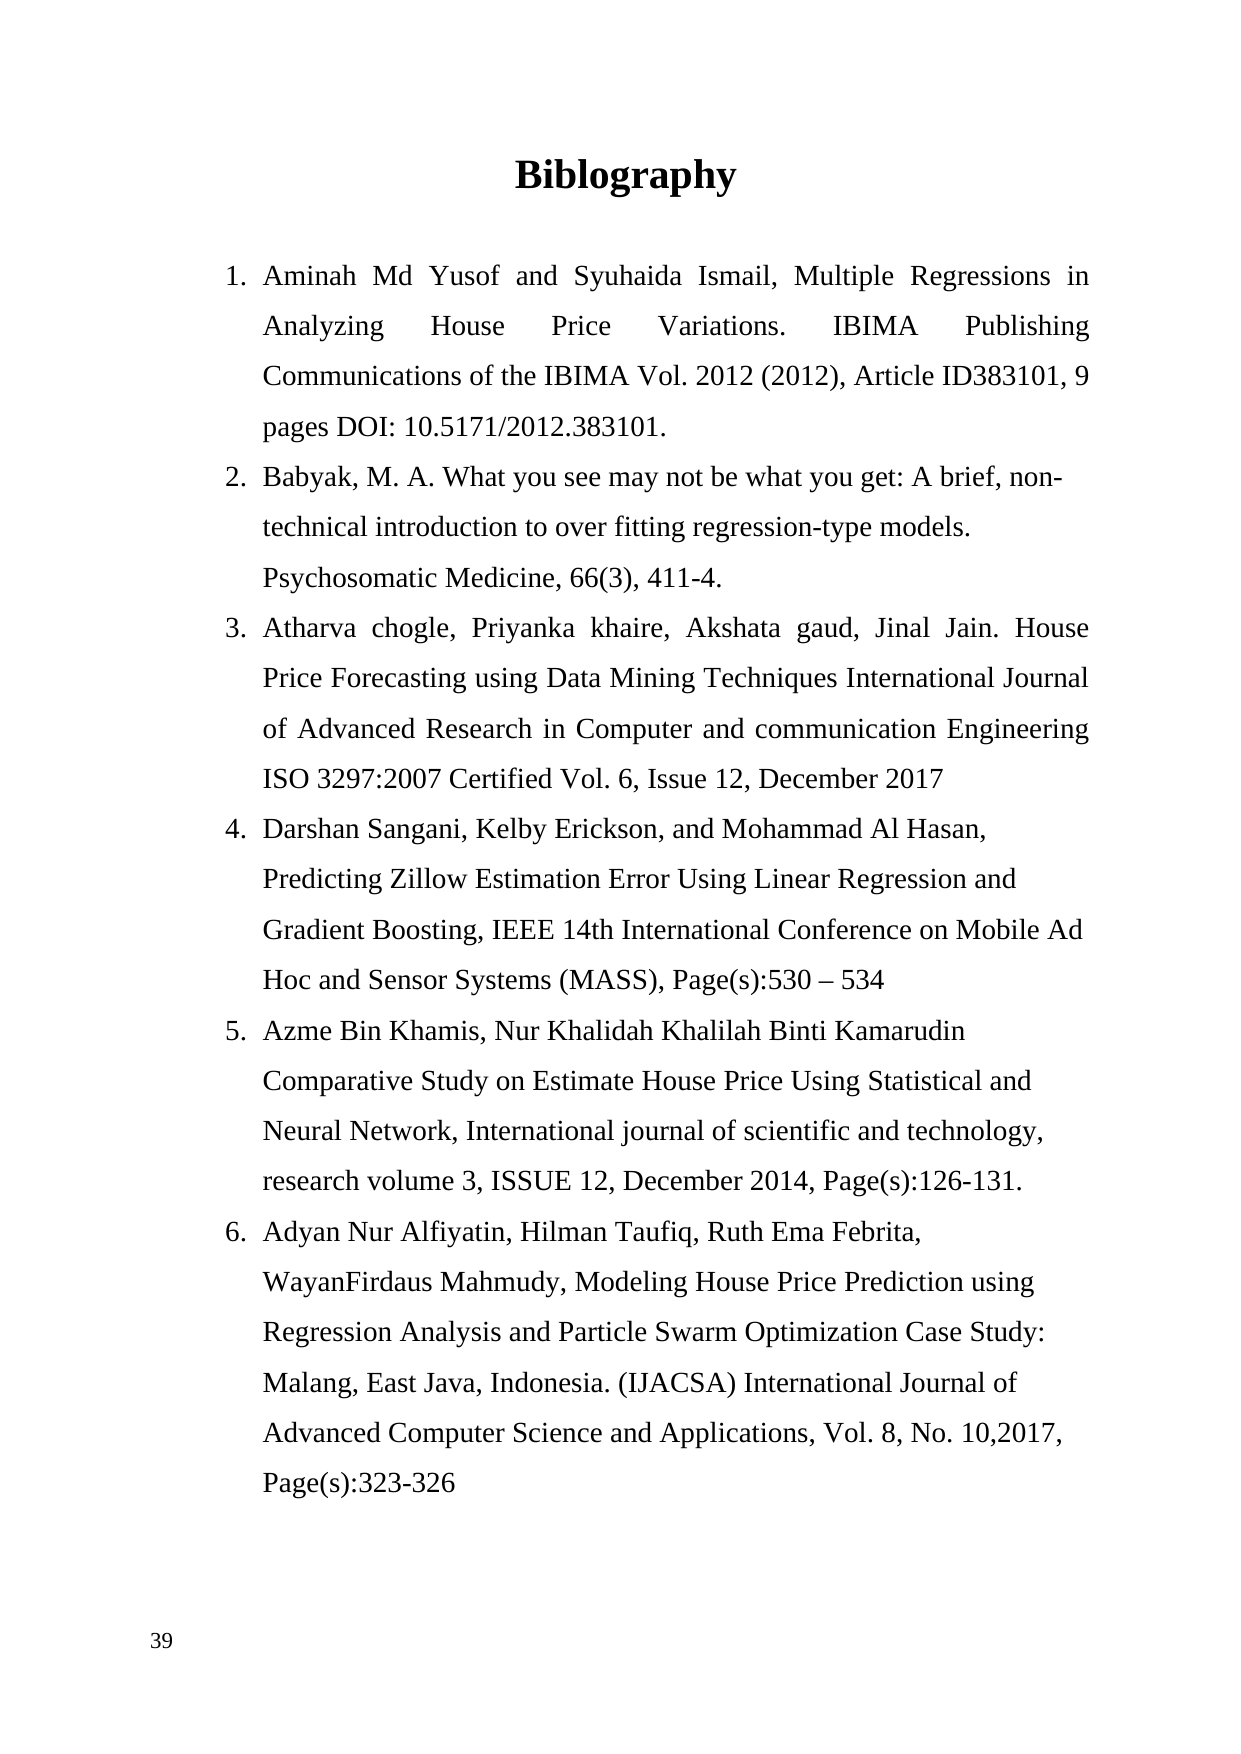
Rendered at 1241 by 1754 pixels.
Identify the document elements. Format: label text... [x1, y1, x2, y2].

list Azme Bin Khamis, Nur Khalidah Khalilah Binti Kamarudin Comparative Study on Estimate House Price Using Statistical and Neural Network, International journal of scientific and technology, research volume 3, ISSUE 12, December 2014, Page(s):126-131. [225, 1013, 1090, 1197]
list Aminah Md Yusof and Syuhaida Ismail, Multiple Regressions in Analyzing House Price Variations. IBIMA Publishing Communications of the IBIMA Vol. 2012 (2012), Article ID383101, 9 pages DOI: 10.5171/2012.383101. [225, 258, 1090, 442]
list Adyan Nur Alfiyatin, Hilman Taufiq, Ruth Ema Febrita, WayanFirdaus Mahmudy, Modeling House Price Prediction using Regression Analysis and Particle Swarm Optimization Case Study: Malang, East Java, Indonesia. (IJACSA) International Journal of Advanced Computer Science and Applications, Vol. 8, No. 10,2017, Page(s):323-326 [225, 1214, 1090, 1499]
text Biblography [209, 150, 1042, 198]
list Babyak, M. A. What you see may not be what you get: A brief, non-technical introduction to over fitting regression-type models. Psychosomatic Medicine, 66(3), 411-4. [225, 459, 1090, 593]
list Darshan Sangani, Kelby Erickson, and Mohammad Al Hasan, Predicting Zillow Estimation Error Using Linear Regression and Gradient Boosting, IEEE 14th International Conference on Mobile Ad Hoc and Sensor Systems (MASS), Page(s):530 – 534 [225, 811, 1090, 996]
list Atharva chogle, Priyanka khaire, Akshata gaud, Jinal Jain. House Price Forecasting using Data Mining Techniques International Journal of Advanced Research in Computer and communication Engineering ISO 3297:2007 Certified Vol. 6, Issue 12, December 2017 [225, 610, 1090, 794]
